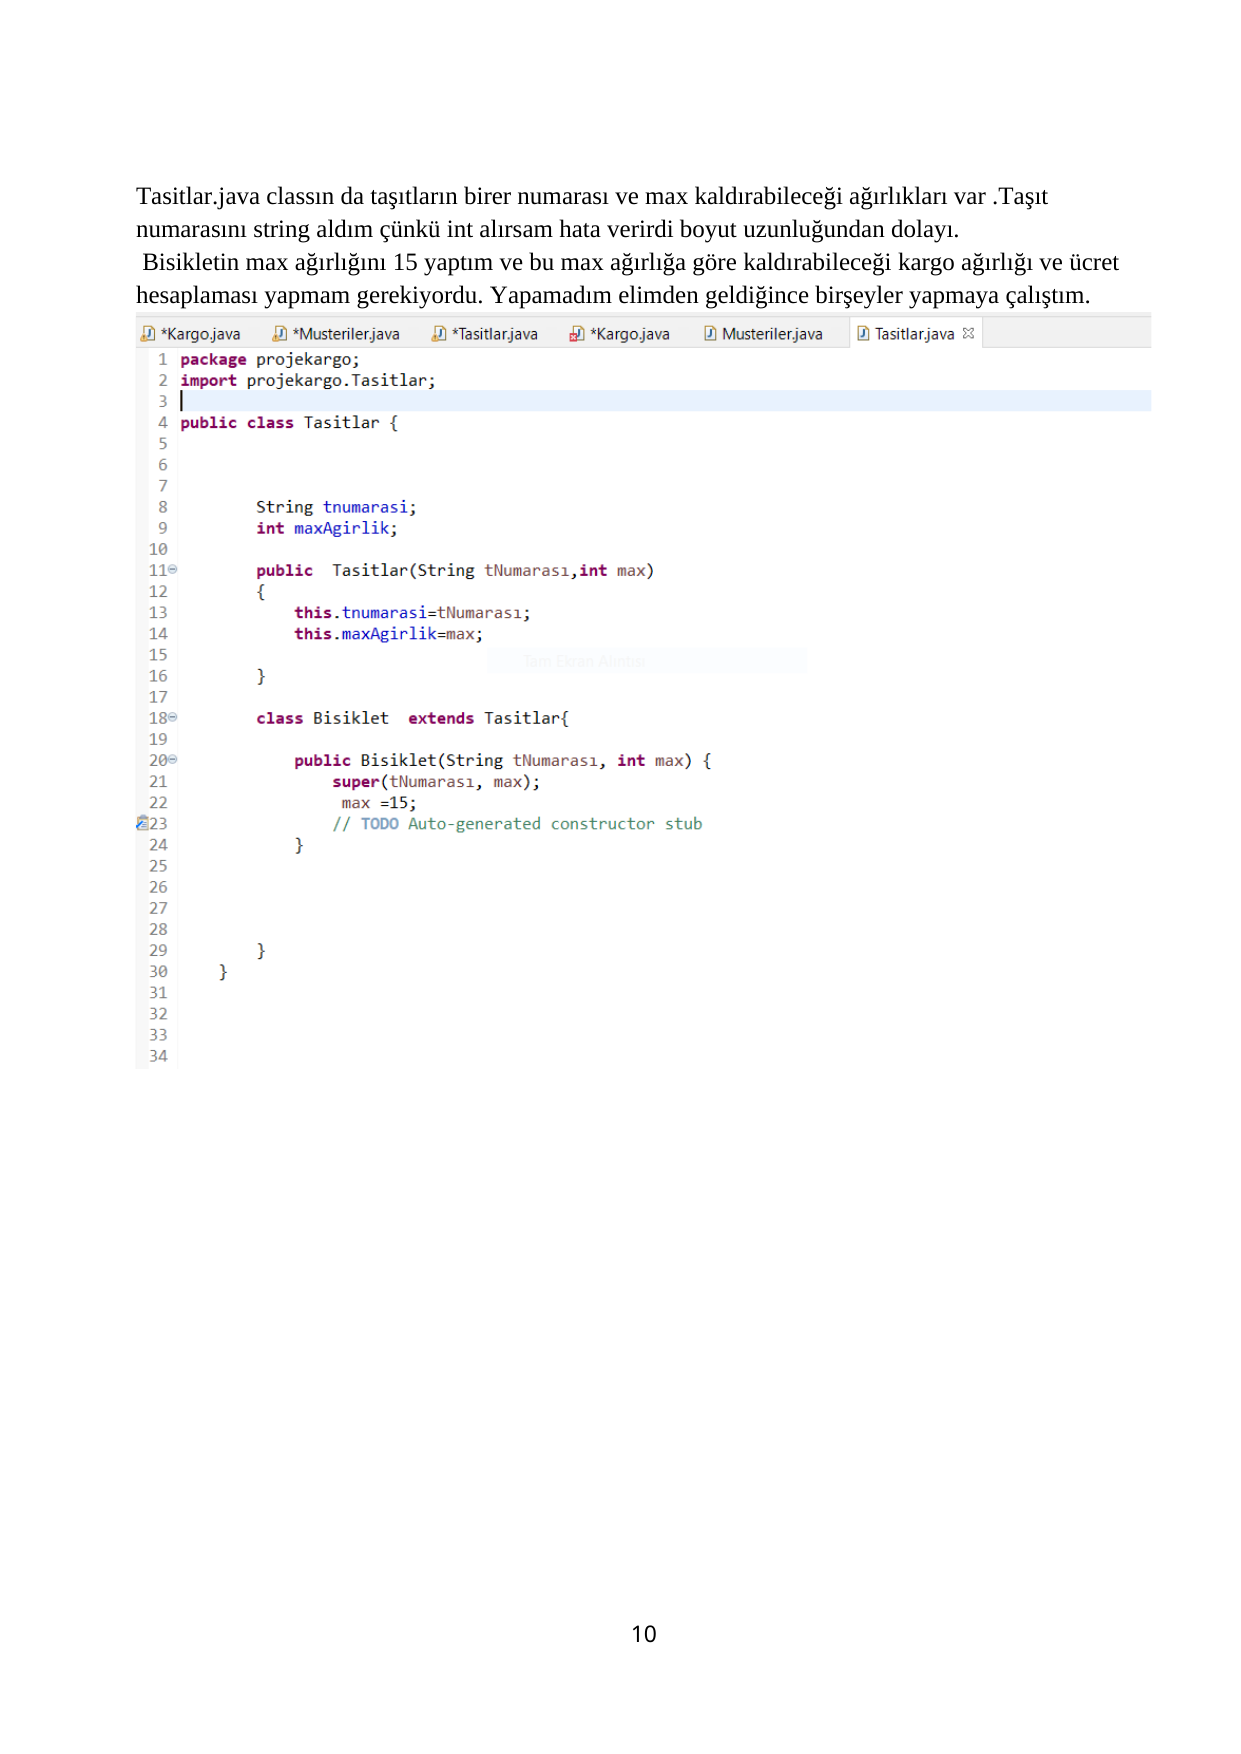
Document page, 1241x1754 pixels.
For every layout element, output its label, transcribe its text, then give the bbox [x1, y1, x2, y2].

text Tasitlar.java classın da taşıtların birer numarası ve max kaldırabileceği ağırlıkları var .Taşıt numarasını string aldım çünkü int alırsam hata verirdi boyut uzunluğundan dolayı. [136, 181, 1152, 242]
picture [135, 312, 1152, 1069]
text Bisikletin max ağırlığını 15 yaptım ve bu max ağırlığa göre kaldırabileceği kargo ağırlığı ve ücret hesaplaması yapmam gerekiyordu. Yapamadım elimden geldiğince birşeyler yapmaya çalıştım. [136, 247, 1152, 308]
